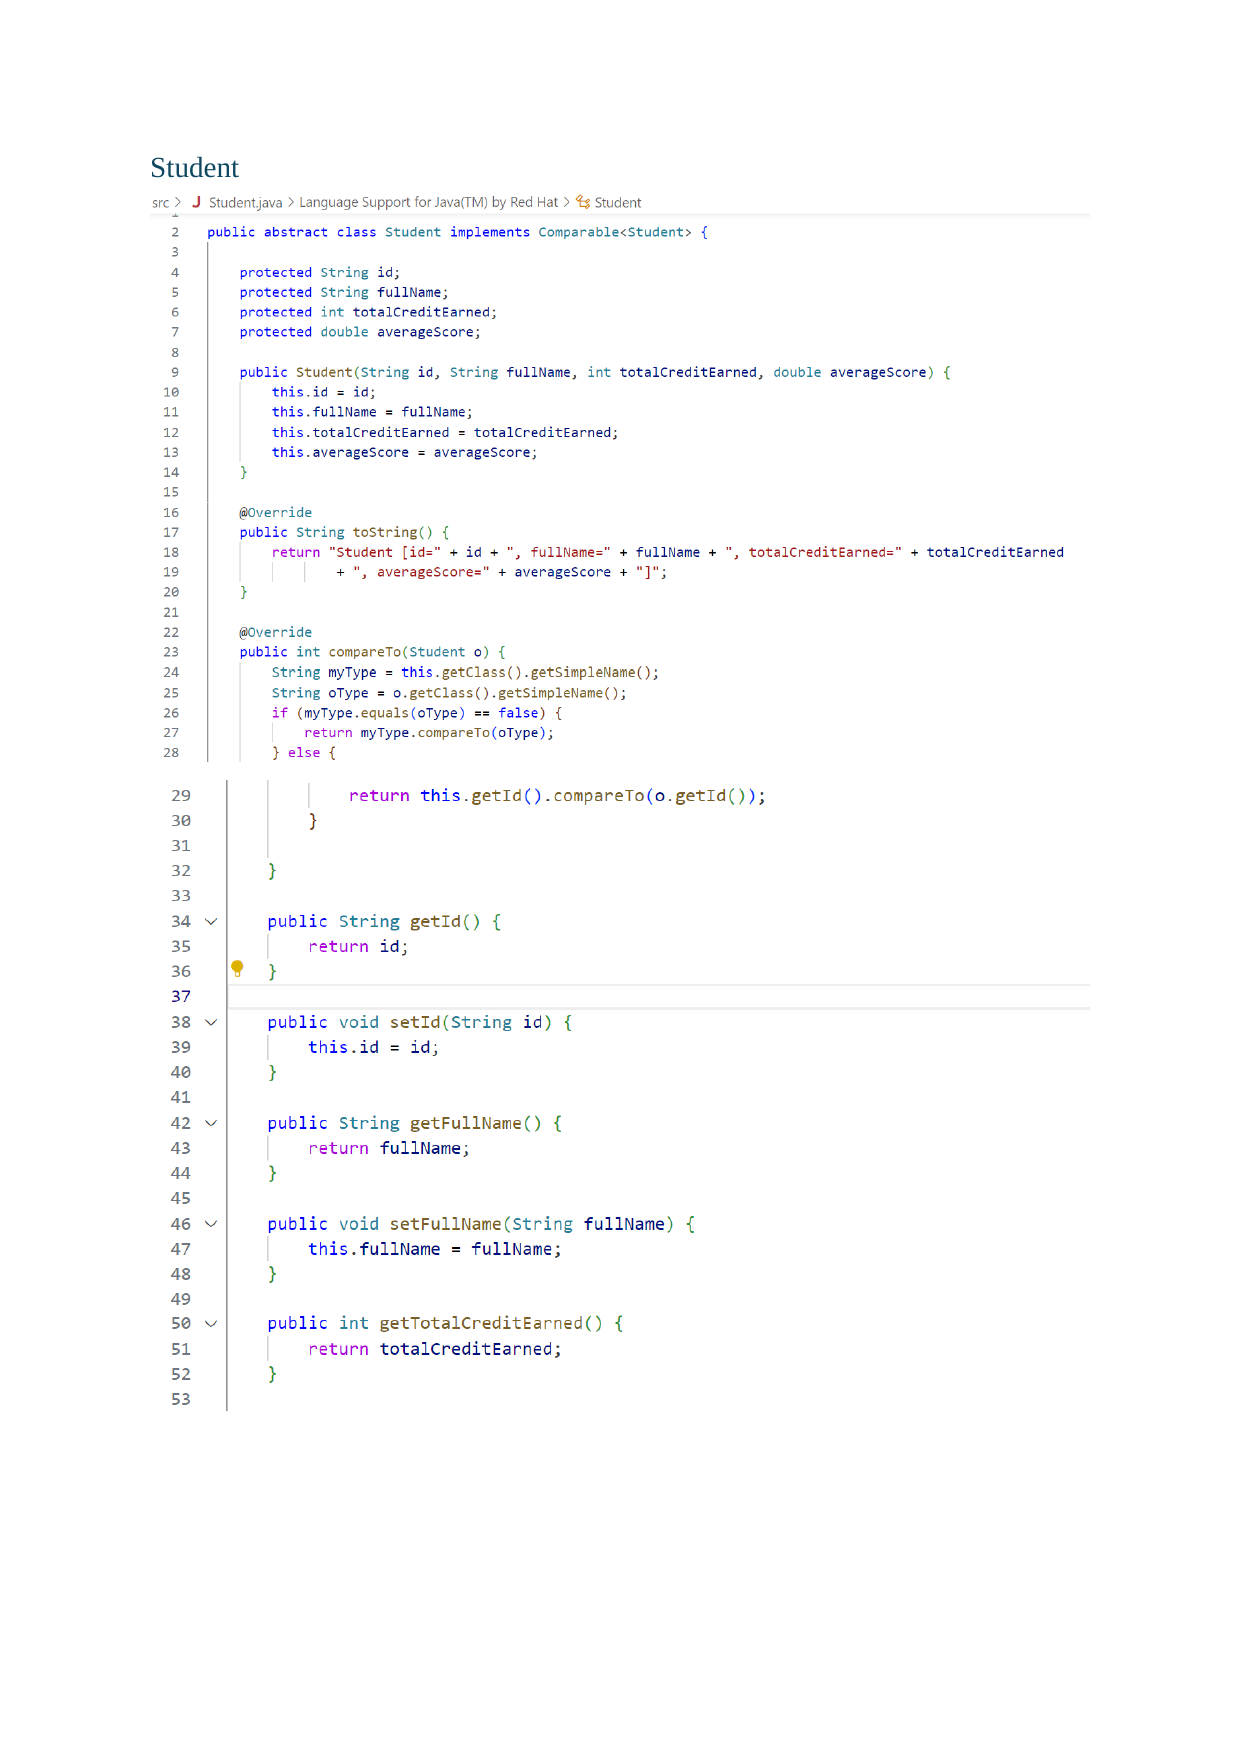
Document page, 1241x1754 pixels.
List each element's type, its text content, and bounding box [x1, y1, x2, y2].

picture [150, 780, 1091, 1411]
subtitle Student [150, 150, 1090, 183]
picture [150, 194, 1091, 762]
